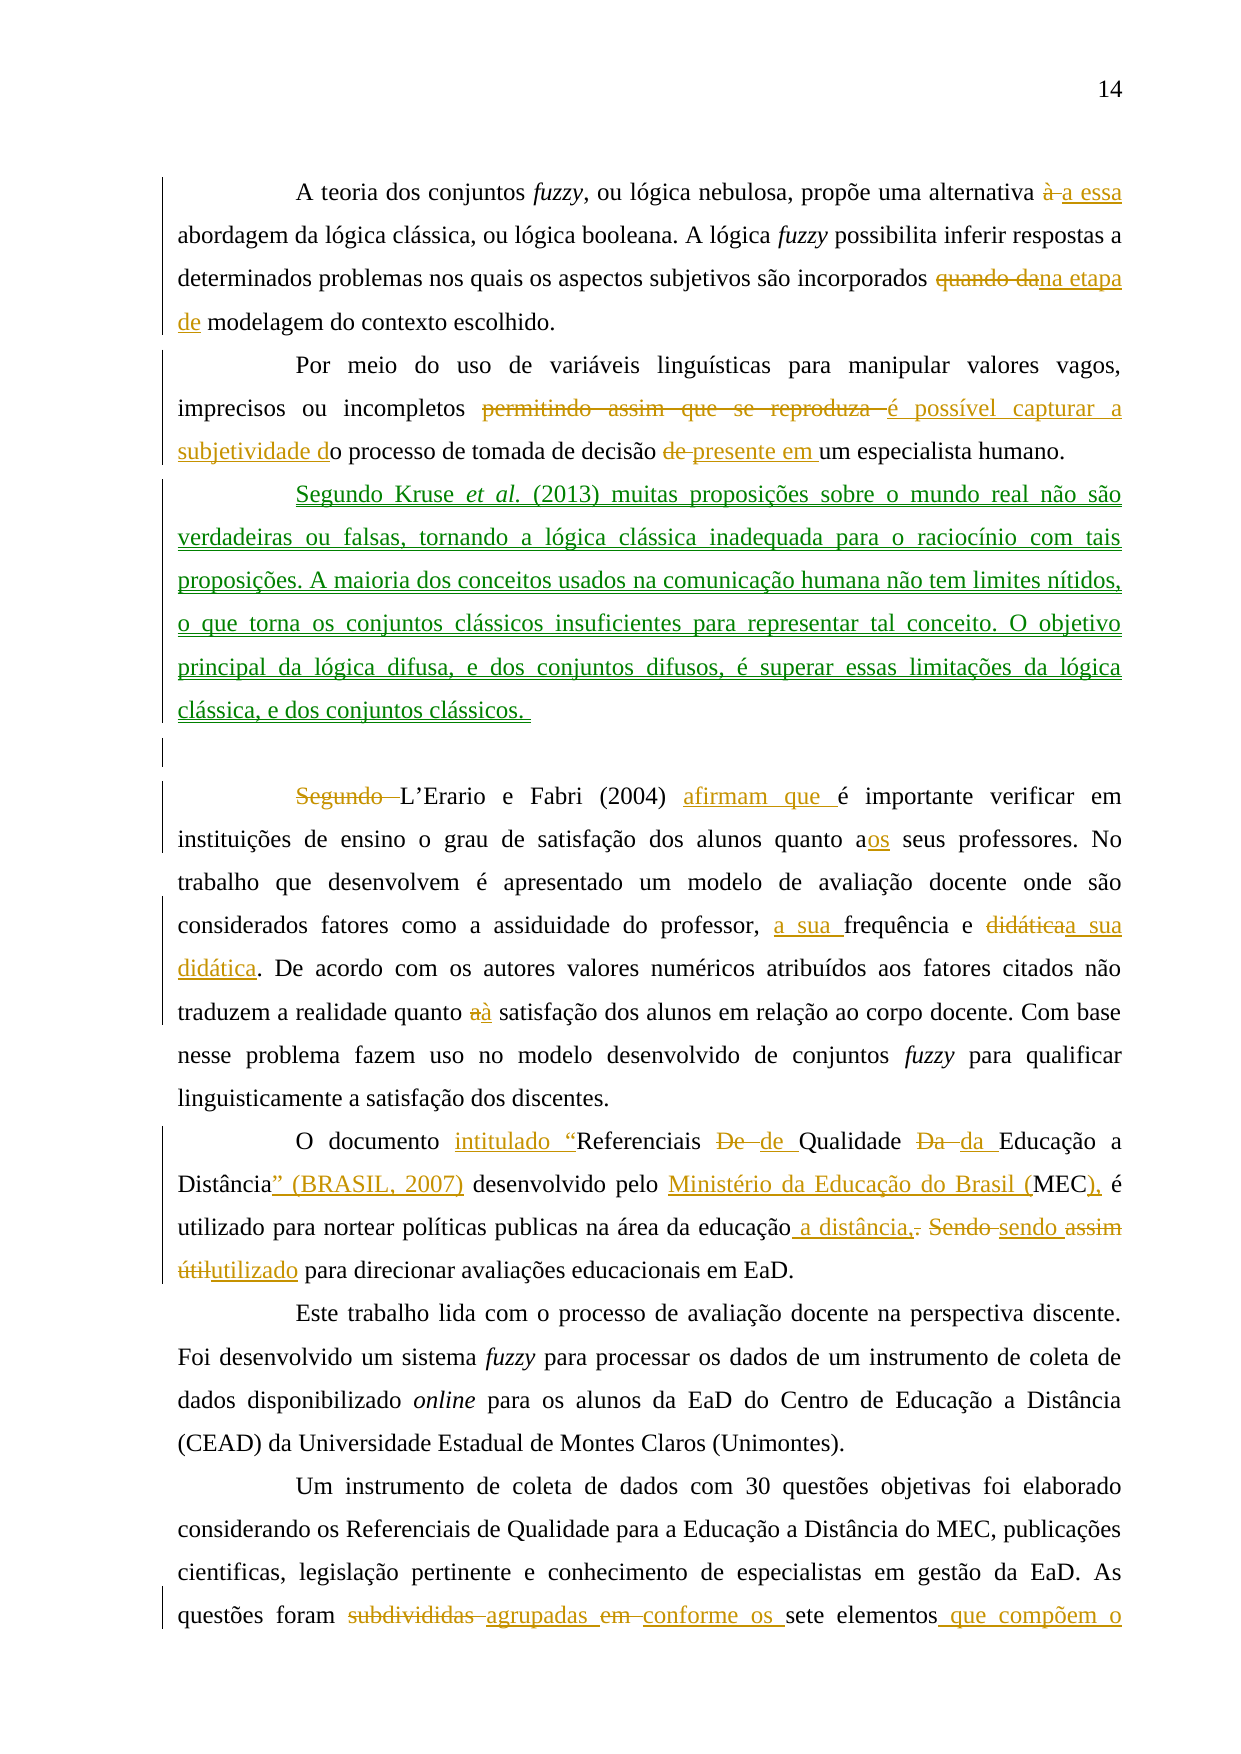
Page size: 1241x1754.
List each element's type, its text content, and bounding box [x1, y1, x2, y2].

text O documento Referenciais Qualidade Educação a Distância desenvolvido pelo MEC é utilizado para nortear políticas publicas na área da educação para direcionar avaliações educacionais em EaD. [177, 1126, 1122, 1284]
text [177, 1471, 1122, 1629]
text L’Erario e Fabri (2004) é importante verificar em instituições de ensino o grau de satisfação dos alunos quanto a seus professores. No trabalho que desenvolvem é apresentado um modelo de avaliação docente onde são considerados fatores como a assiduidade do professor, frequência e . De acordo com os autores valores numéricos atribuídos aos fatores citados não traduzem a realidade quanto satisfação dos alunos em relação ao corpo docente. Com base nesse problema fazem uso no modelo desenvolvido de conjuntos fuzzy para qualificar linguisticamente a satisfação dos discentes. [177, 781, 1122, 1112]
text Este trabalho lida com o processo de avaliação docente na perspectiva discente. Foi desenvolvido um sistema fuzzy para processar os dados de um instrumento de coleta de dados disponibilizado online para os alunos da EaD do Centro de Educação a Distância (CEAD) da Universidade Estadual de Montes Claros (Unimontes). [177, 1298, 1122, 1457]
text Por meio do uso de variáveis linguísticas para manipular valores vagos, imprecisos ou incompletos o processo de tomada de decisão um especialista humano. [177, 350, 1122, 465]
text A teoria dos conjuntos fuzzy, ou lógica nebulosa, propõe uma alternativa abordagem da lógica clássica, ou lógica booleana. A lógica fuzzy possibilita inferir respostas a determinados problemas nos quais os aspectos subjetivos são incorporados modelagem do contexto escolhido. [177, 177, 1122, 335]
